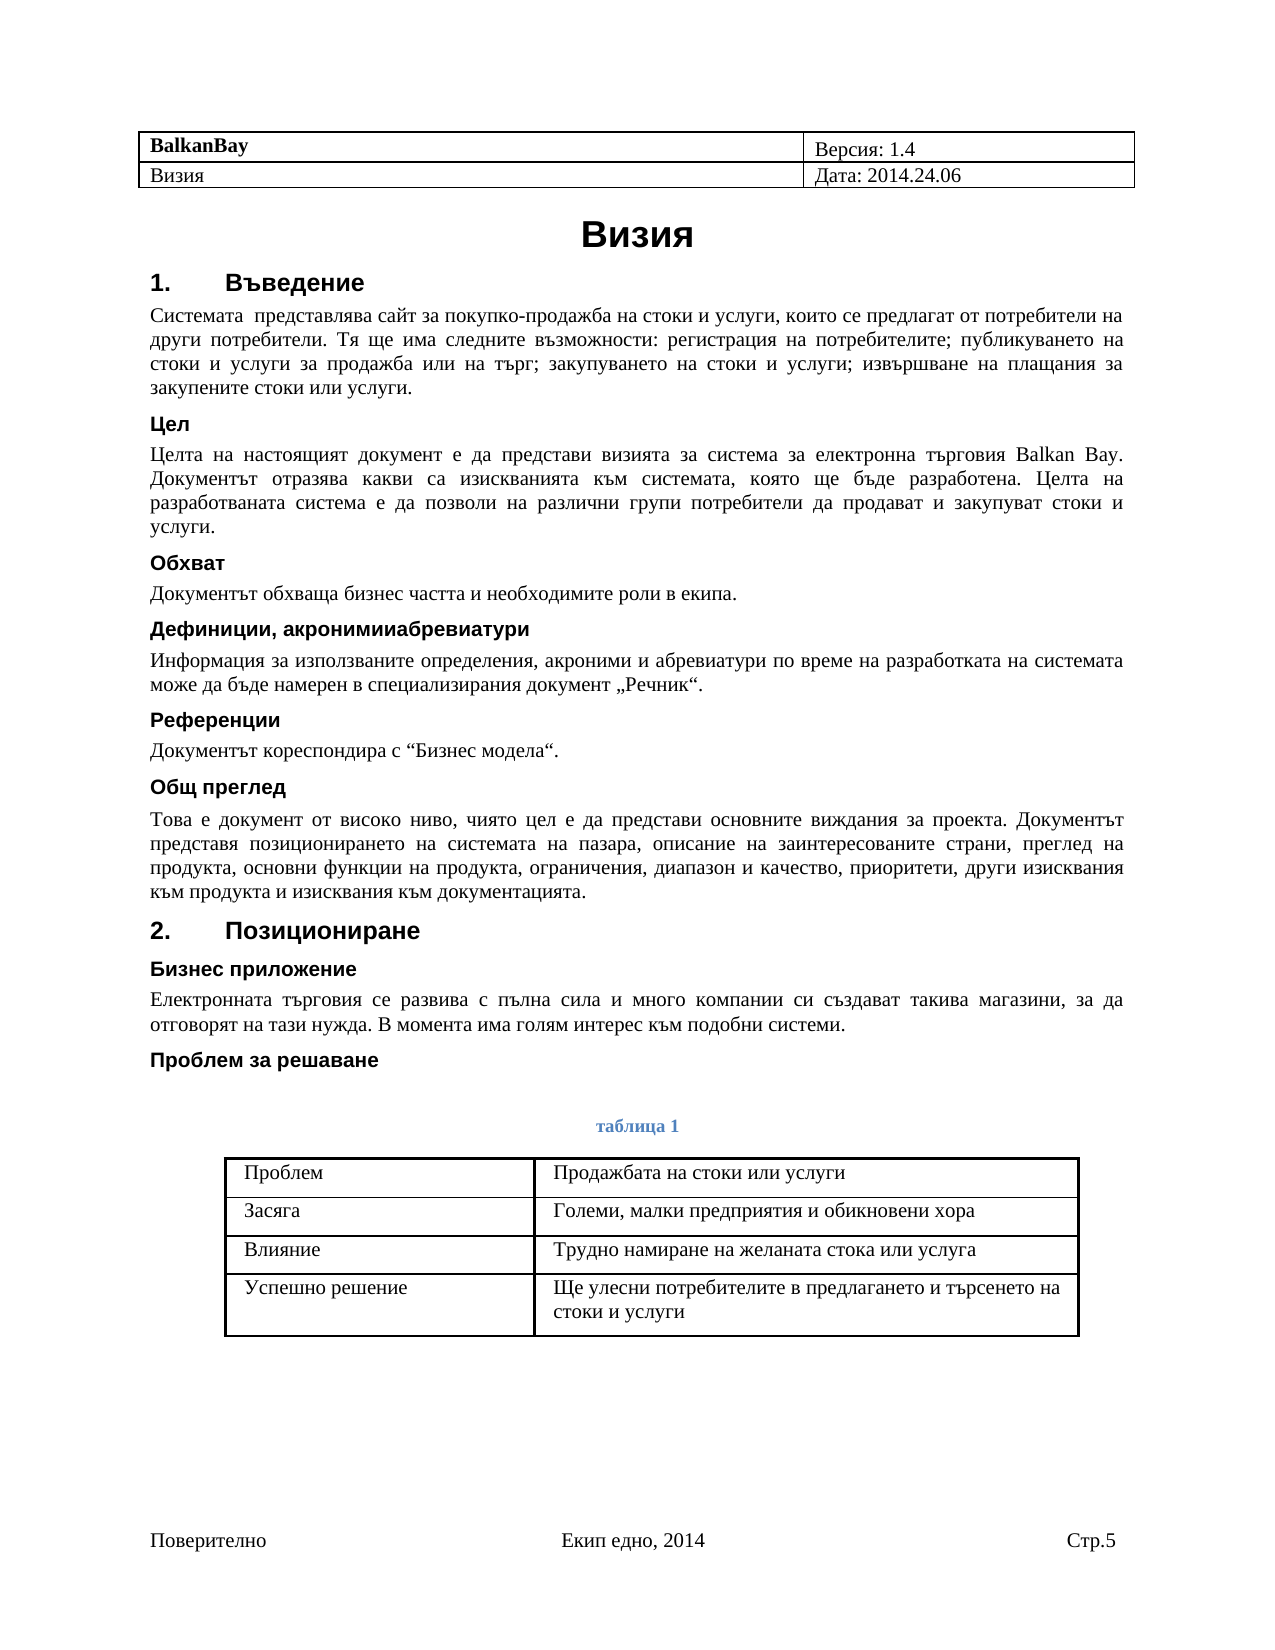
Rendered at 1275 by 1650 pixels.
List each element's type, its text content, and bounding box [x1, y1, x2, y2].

table_header Продажбата на стоки или услуги [536, 1160, 1077, 1197]
text Документът кореспондира с “Бизнес модела“. [150, 738, 1125, 762]
text Информация за използваните определения, акроними и абревиатури по време на разработката на системата може да бъде намерен в специализирания документ „Речник“. [150, 647, 1125, 696]
subtitle Проблем за решаване [150, 1048, 1125, 1072]
subtitle Дефиниции, aкронимииaбревиатури [150, 617, 1125, 641]
subtitle Въведение [150, 268, 1125, 297]
subtitle Цел [150, 412, 1125, 436]
subtitle Референции [150, 708, 1125, 732]
subtitle Позициониране [150, 916, 1125, 945]
table_cell Засяга [227, 1198, 533, 1235]
text Системата представлява сайт за покупко-продажба на стоки и услуги, които се предлагат от потребители на други потребители. Тя ще има следните възможности: регистрация на потребителите; публикуването на стоки и услуги за продажба или на търг; закупуването на стоки и услуги; извършване на плащания за закупените стоки или услуги. [150, 303, 1125, 399]
text Това е документ от високо ниво, чиято цел е да представи основните виждания за проекта. Документът представя позиционирането на системата на пазара, описание на заинтересованите страни, преглед на продукта, основни функции на продукта, ограничения, диапазон и качество, приоритети, други изисквания към продукта и изисквания към документацията. [150, 807, 1125, 903]
table_cell Успешно решение [227, 1275, 533, 1335]
text Електронната търговия се развива с пълна сила и много компании си създават такива магазини, за да отговорят на тази нужда. В момента има голям интерес към подобни системи. [150, 987, 1125, 1036]
table_cell Трудно намиране на желаната стока или услуга [536, 1237, 1077, 1273]
text Документът обхваща бизнес частта и необходимите роли в екипа. [150, 581, 1125, 605]
title Визия [150, 212, 1125, 255]
table_cell Ще улесни потребителите в предлагането и търсенето на стоки и услуги [536, 1275, 1077, 1335]
subtitle Общ преглед [150, 775, 1125, 799]
table_cell Големи, малки предприятия и обикновени хора [536, 1198, 1077, 1235]
text Целта на настоящият документ е да представи визията за система за електронна търговия Balkan Bay. Документът отразява какви са изискванията към системата, която ще бъде разработена. Целта на разработваната система е да позволи на различни групи потребители да продават и закупуват стоки и услуги. [150, 442, 1125, 538]
table_header Проблем [227, 1160, 533, 1197]
subtitle Обхват [150, 551, 1125, 574]
table_cell Влияние [227, 1237, 533, 1273]
subtitle Бизнес приложение [150, 957, 1125, 981]
